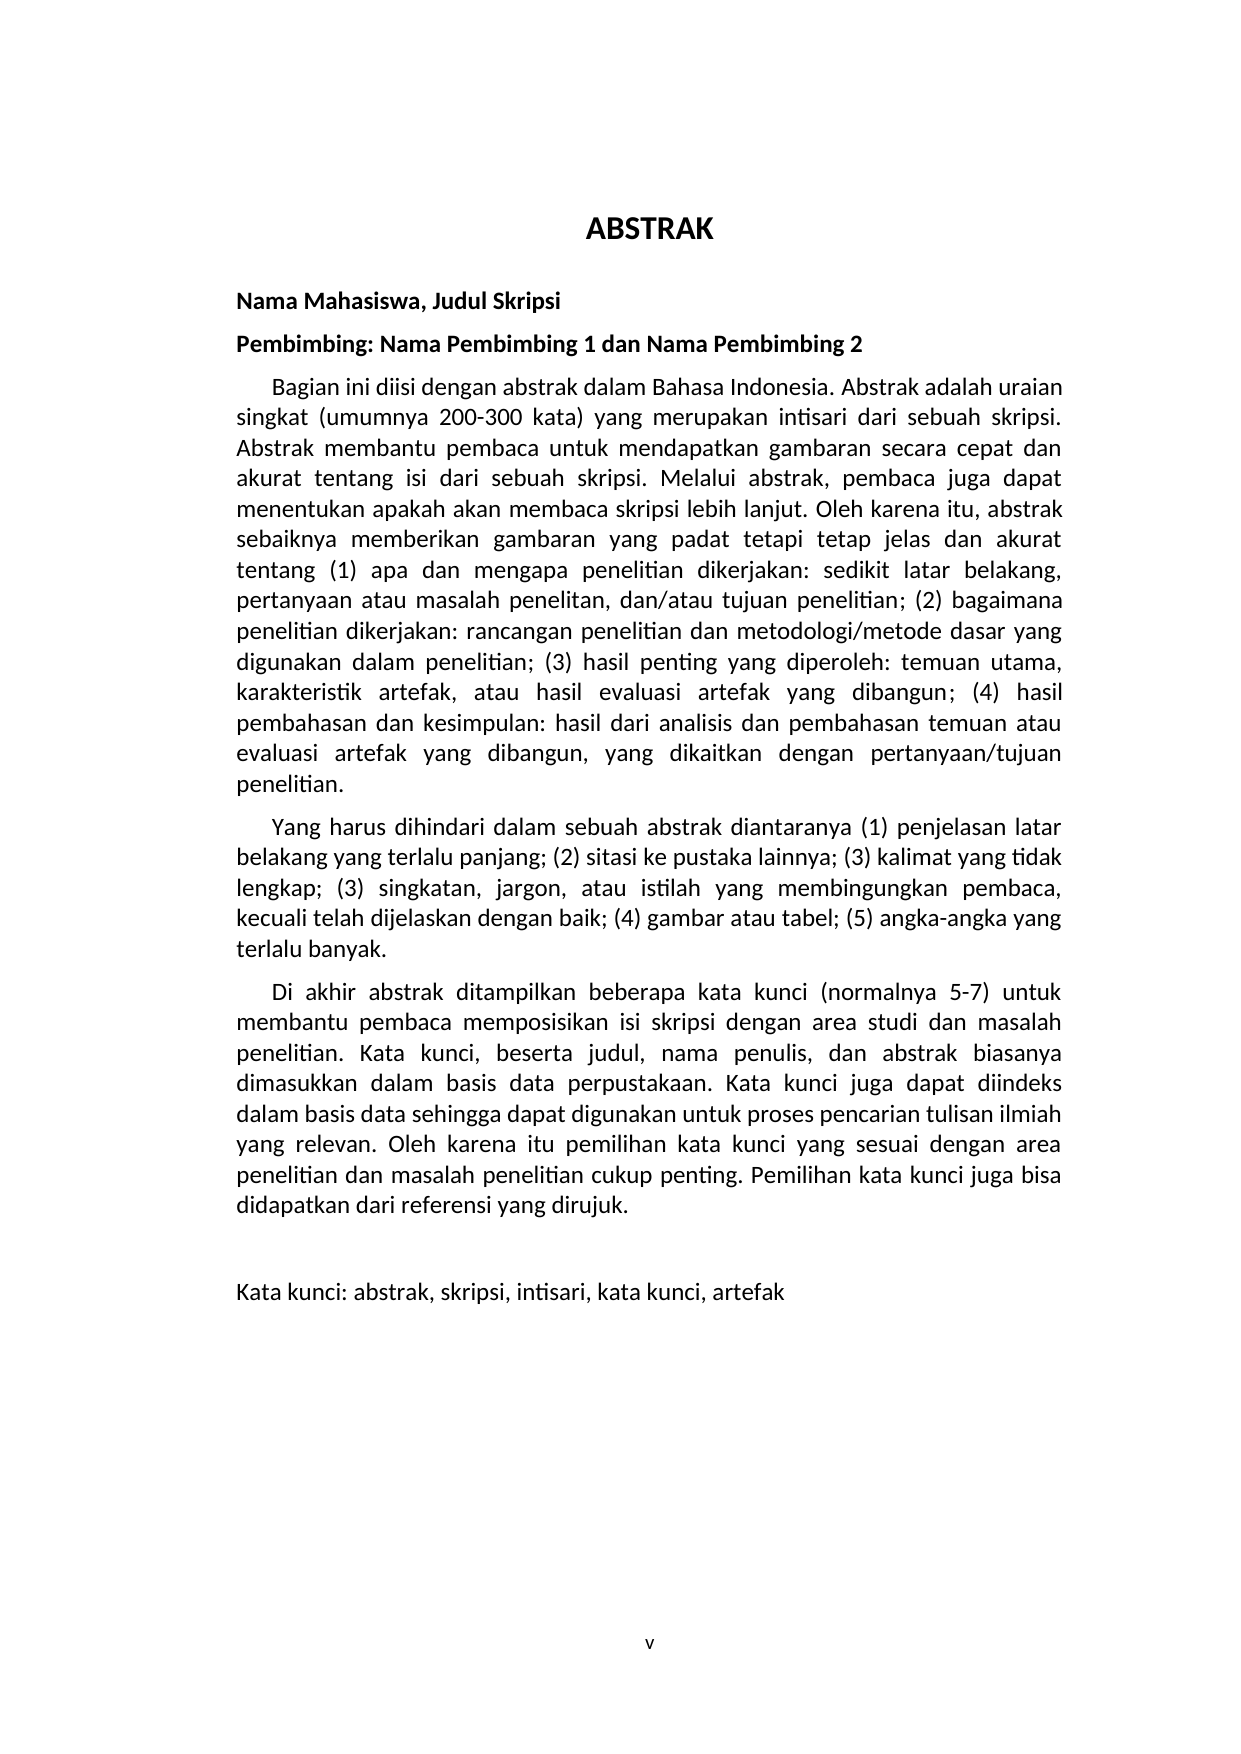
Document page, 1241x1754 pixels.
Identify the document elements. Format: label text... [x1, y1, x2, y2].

text Di akhir abstrak ditampilkan beberapa kata kunci (normalnya 5-7) untuk membantu pembaca memposisikan isi skripsi dengan area studi dan masalah penelitian. Kata kunci, beserta judul, nama penulis, dan abstrak biasanya dimasukkan dalam basis data perpustakaan. Kata kunci juga dapat diindeks dalam basis data sehingga dapat digunakan untuk proses pencarian tulisan ilmiah yang relevan. Oleh karena itu pemilihan kata kunci yang sesuai dengan area penelitian dan masalah penelitian cukup penting. Pemilihan kata kunci juga bisa didapatkan dari referensi yang dirujuk. [236, 976, 1063, 1220]
subtitle ABSTRAK [236, 207, 1063, 247]
text Pembimbing: Nama Pembimbing 1 dan Nama Pembimbing 2 [236, 328, 1063, 358]
text Bagian ini diisi dengan abstrak dalam Bahasa Indonesia. Abstrak adalah uraian singkat (umumnya 200-300 kata) yang merupakan intisari dari sebuah skripsi. Abstrak membantu pembaca untuk mendapatkan gambaran secara cepat dan akurat tentang isi dari sebuah skripsi. Melalui abstrak, pembaca juga dapat menentukan apakah akan membaca skripsi lebih lanjut. Oleh karena itu, abstrak sebaiknya memberikan gambaran yang padat tetapi tetap jelas dan akurat tentang (1) apa dan mengapa penelitian dikerjakan: sedikit latar belakang, pertanyaan atau masalah penelitan, dan/atau tujuan penelitian; (2) bagaimana penelitian dikerjakan: rancangan penelitian dan metodologi/metode dasar yang digunakan dalam penelitian; (3) hasil penting yang diperoleh: temuan utama, karakteristik artefak, atau hasil evaluasi artefak yang dibangun; (4) hasil pembahasan dan kesimpulan: hasil dari analisis dan pembahasan temuan atau evaluasi artefak yang dibangun, yang dikaitkan dengan pertanyaan/tujuan penelitian. [236, 371, 1063, 798]
text Yang harus dihindari dalam sebuah abstrak diantaranya (1) penjelasan latar belakang yang terlalu panjang; (2) sitasi ke pustaka lainnya; (3) kalimat yang tidak lengkap; (3) singkatan, jargon, atau istilah yang membingungkan pembaca, kecuali telah dijelaskan dengan baik; (4) gambar atau tabel; (5) angka-angka yang terlalu banyak. [236, 811, 1063, 963]
text Kata kunci: abstrak, skripsi, intisari, kata kunci, artefak [236, 1276, 1063, 1306]
text Nama Mahasiswa, Judul Skripsi [236, 285, 1063, 316]
